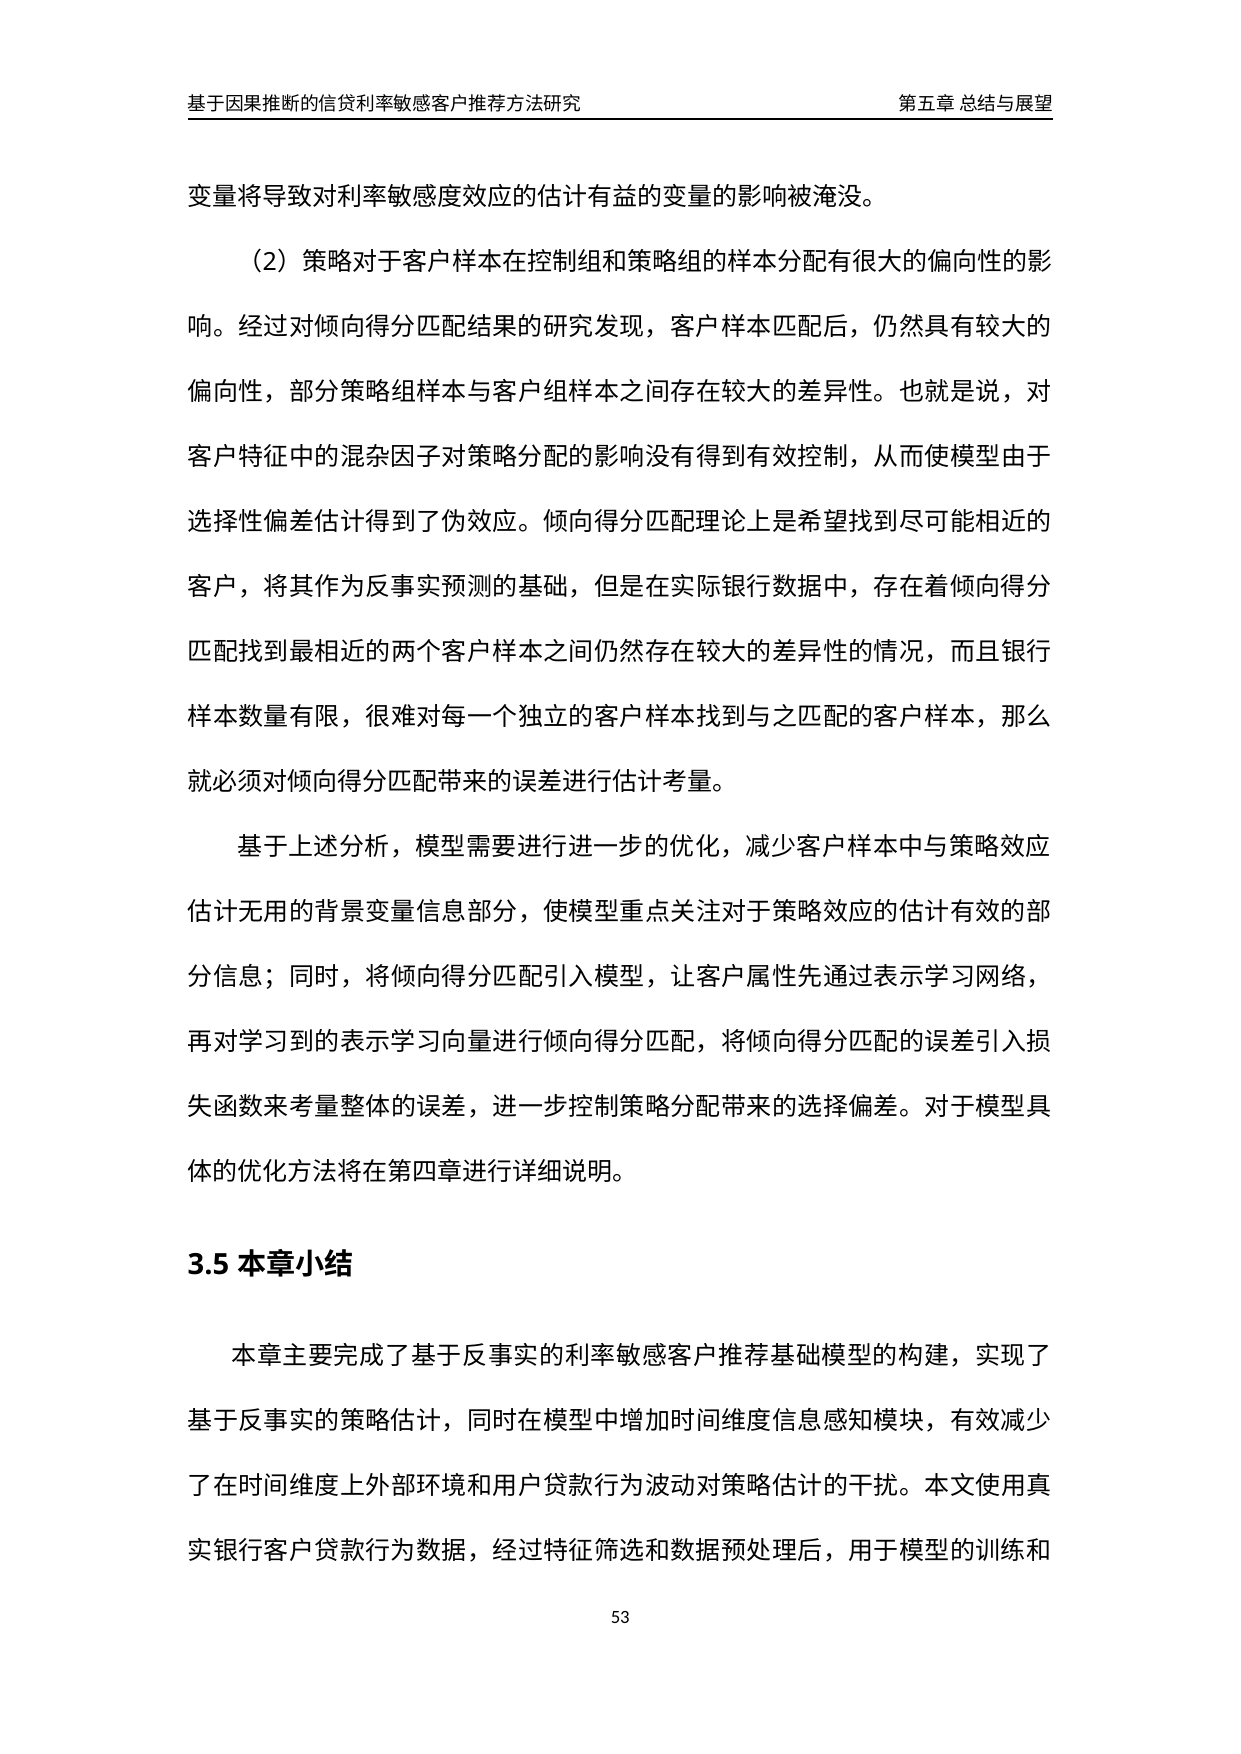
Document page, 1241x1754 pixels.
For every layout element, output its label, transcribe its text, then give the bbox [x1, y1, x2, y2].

text 基于上述分析，模型需要进行进一步的优化，减少客户样本中与策略效应估计无用的背景变量信息部分，使模型重点关注对于策略效应的估计有效的部分信息；同时，将倾向得分匹配引入模型，让客户属性先通过表示学习网络，再对学习到的表示学习向量进行倾向得分匹配，将倾向得分匹配的误差引入损失函数来考量整体的误差，进一步控制策略分配带来的选择偏差。对于模型具体的优化方法将在第四章进行详细说明。 [187, 812, 1053, 1202]
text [187, 162, 1053, 227]
text （2）策略对于客户样本在控制组和策略组的样本分配有很大的偏向性的影响。经过对倾向得分匹配结果的研究发现，客户样本匹配后，仍然具有较大的偏向性，部分策略组样本与客户组样本之间存在较大的差异性。也就是说，对客户特征中的混杂因子对策略分配的影响没有得到有效控制，从而使模型由于选择性偏差估计得到了伪效应。倾向得分匹配理论上是希望找到尽可能相近的客户，将其作为反事实预测的基础，但是在实际银行数据中，存在着倾向得分匹配找到最相近的两个客户样本之间仍然存在较大的差异性的情况，而且银行样本数量有限，很难对每一个独立的客户样本找到与之匹配的客户样本，那么就必须对倾向得分匹配带来的误差进行估计考量。 [187, 227, 1053, 812]
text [187, 1321, 1053, 1581]
text 3.5 本章小结 [187, 1229, 1053, 1294]
